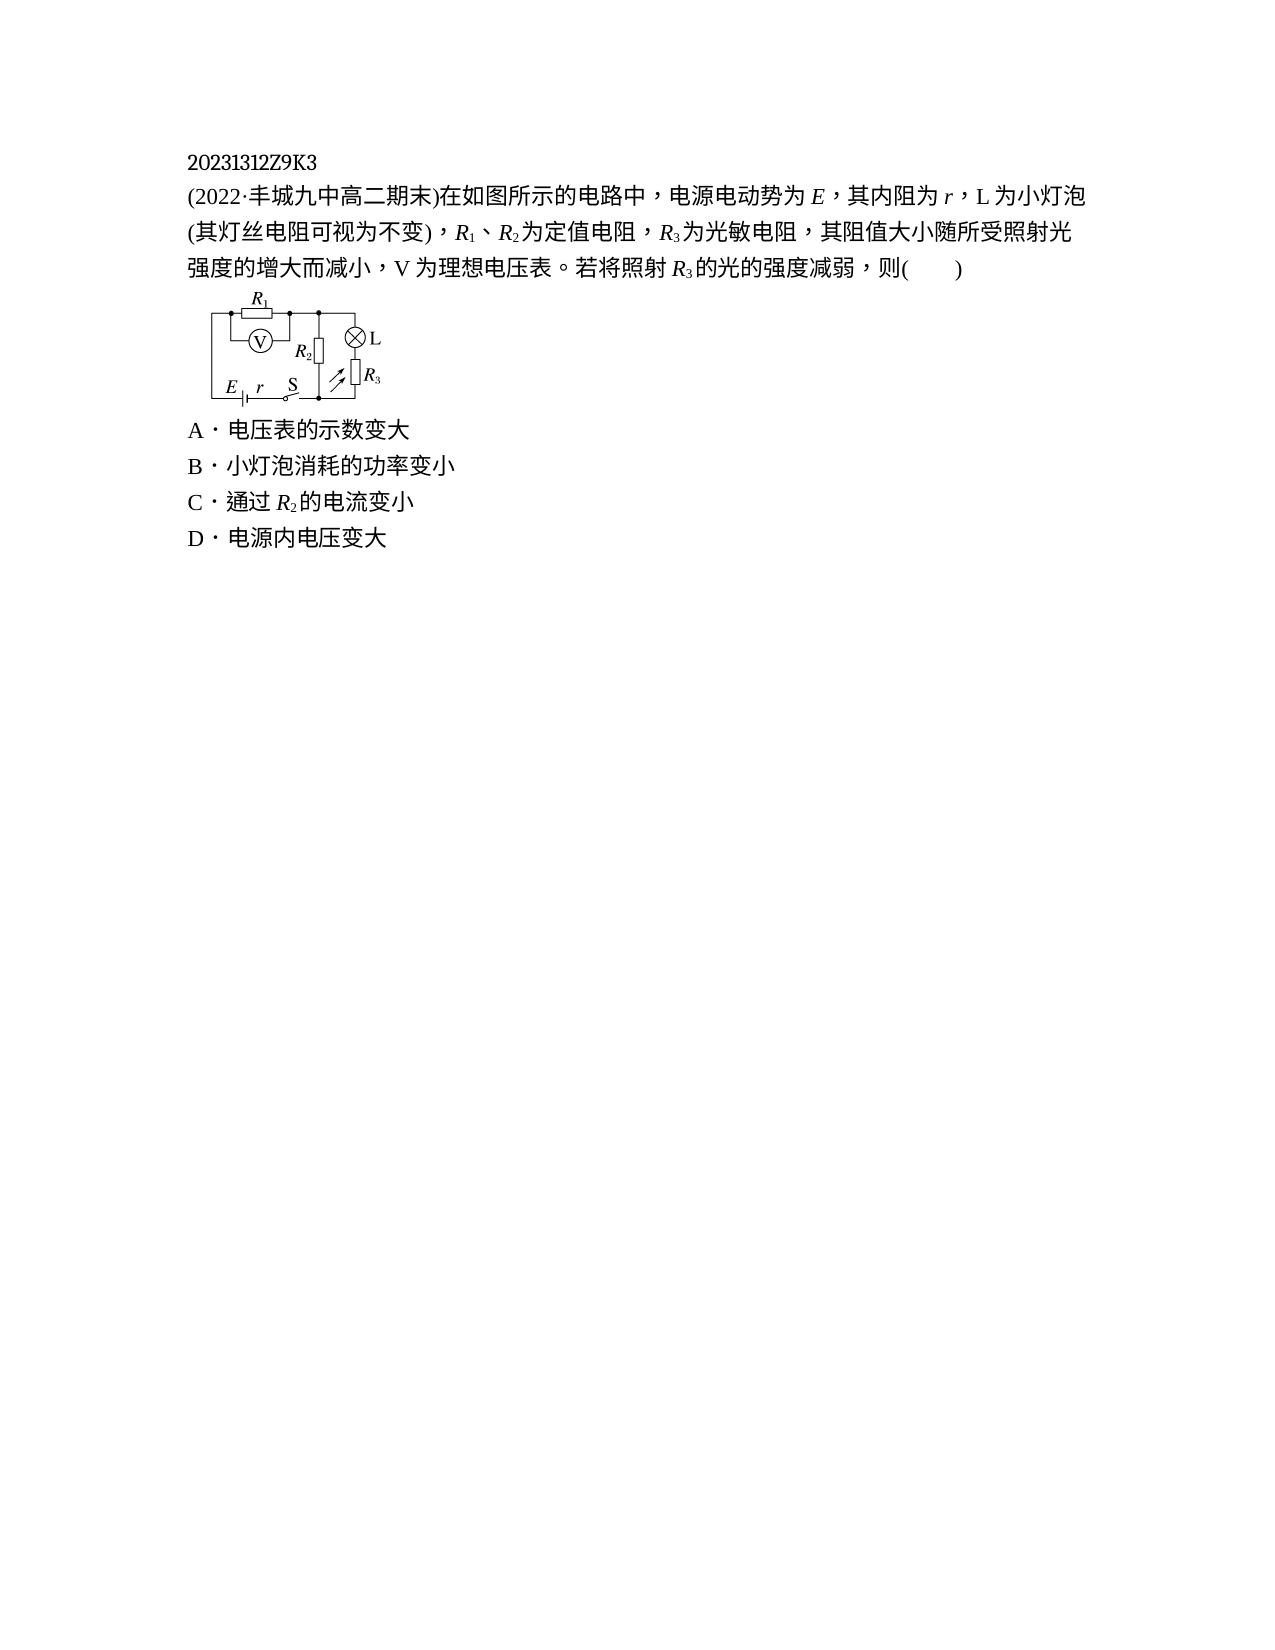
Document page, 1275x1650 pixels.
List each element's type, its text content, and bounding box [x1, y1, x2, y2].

text B．小灯泡消耗的功率变小 [187, 449, 1087, 481]
text C．通过R2的电流变小 [187, 486, 1087, 517]
text (2022·丰城九中高二期末)在如图所示的电路中，电源电动势为E，其内阻为r，L为小灯泡(其灯丝电阻可视为不变)，R1、R2为定值电阻，R3为光敏电阻，其阻值大小随所受照射光强度的增大而减小，V为理想电压表。若将照射R3的光的强度减弱，则( ) [187, 180, 1087, 283]
picture [206, 288, 384, 410]
text 20231312Z9K3 [187, 150, 1087, 176]
text D．电源内电压变大 [187, 521, 1087, 553]
text A．电压表的示数变大 [187, 414, 1087, 445]
